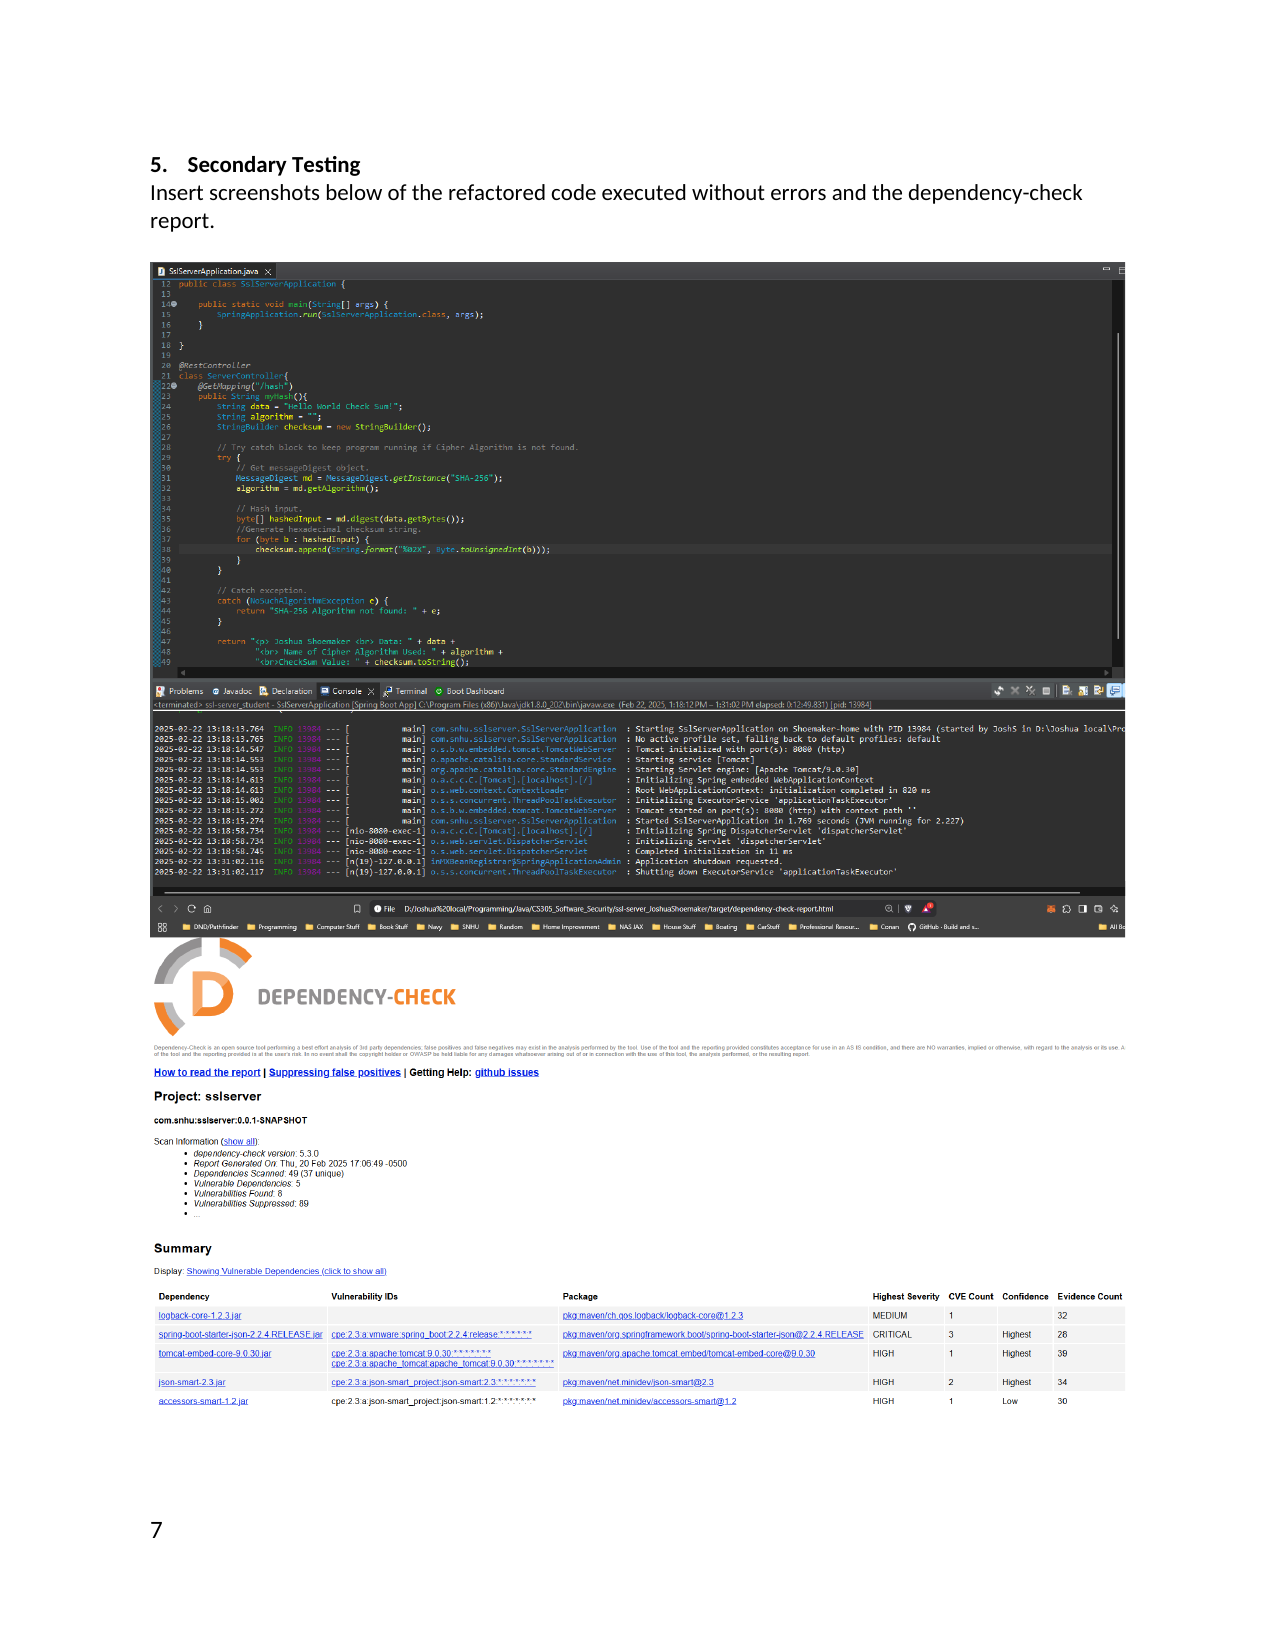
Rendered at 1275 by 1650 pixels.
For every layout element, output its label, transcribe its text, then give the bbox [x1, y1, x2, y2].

subtitle Secondary Testing [150, 150, 1125, 178]
text Insert screenshots below of the refactored code executed without errors and the dependency-check report. [150, 178, 1125, 234]
picture [150, 262, 1125, 1416]
